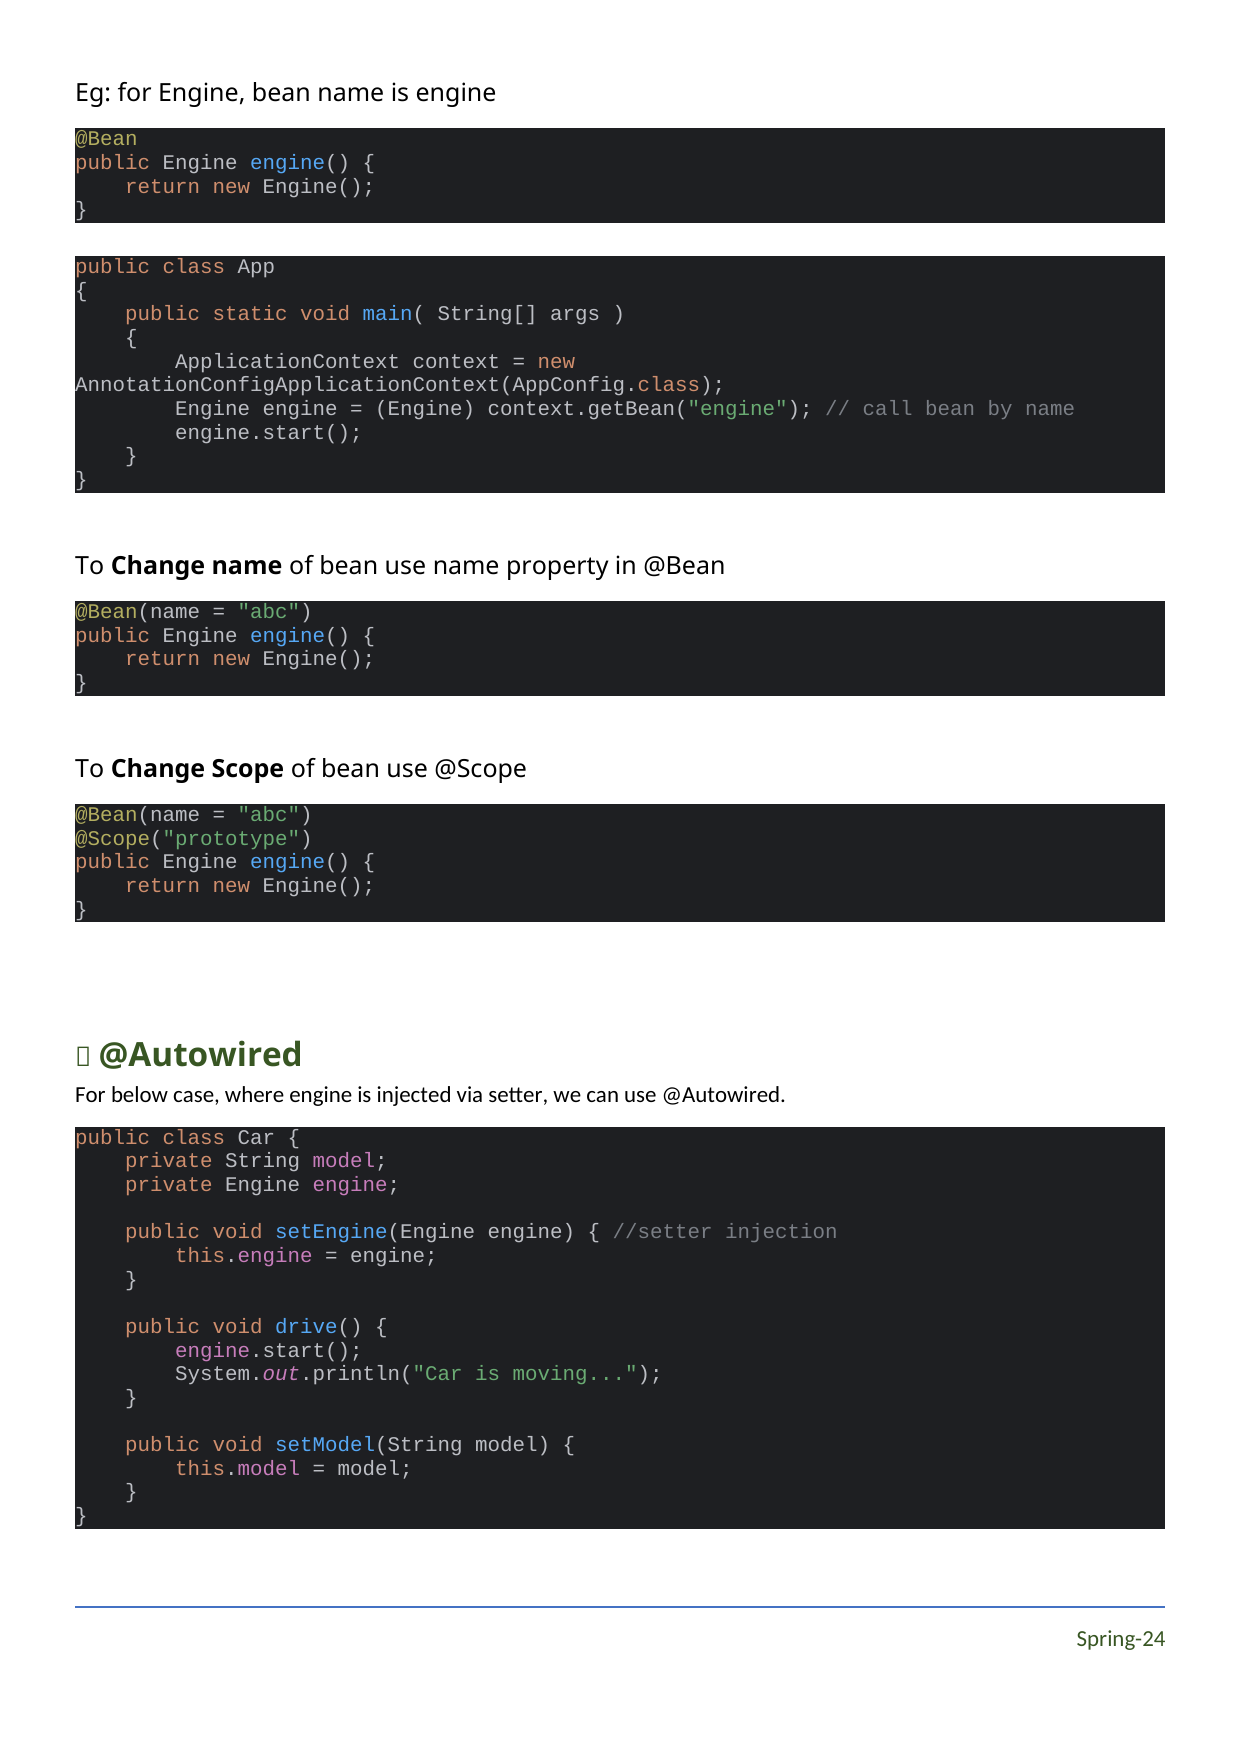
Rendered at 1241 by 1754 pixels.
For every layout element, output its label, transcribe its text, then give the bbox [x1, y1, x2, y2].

text To Change Scope of bean use @Scope [75, 751, 1165, 785]
subtitle 🔹 @Autowired [75, 1031, 1165, 1076]
text For below case, where engine is injected via setter, we can use @Autowired. [75, 1080, 1165, 1108]
text @Bean(name = "abc") @Scope("prototype") public Engine engine() { return new Engine(); } [75, 804, 1165, 922]
text To Change name of bean use name property in @Bean [75, 548, 1165, 582]
text @Bean public Engine engine() { return new Engine(); } [75, 128, 1165, 223]
text @Bean(name = "abc") public Engine engine() { return new Engine(); } [75, 601, 1165, 696]
text Eg: for Engine, bean name is engine [75, 75, 1165, 109]
text public class App { public static void main( String[] args ) { ApplicationContext context = new AnnotationConfigApplicationContext(AppConfig.class); Engine engine = (Engine) context.getBean("engine"); // call bean by name engine.start(); } } [75, 256, 1165, 493]
